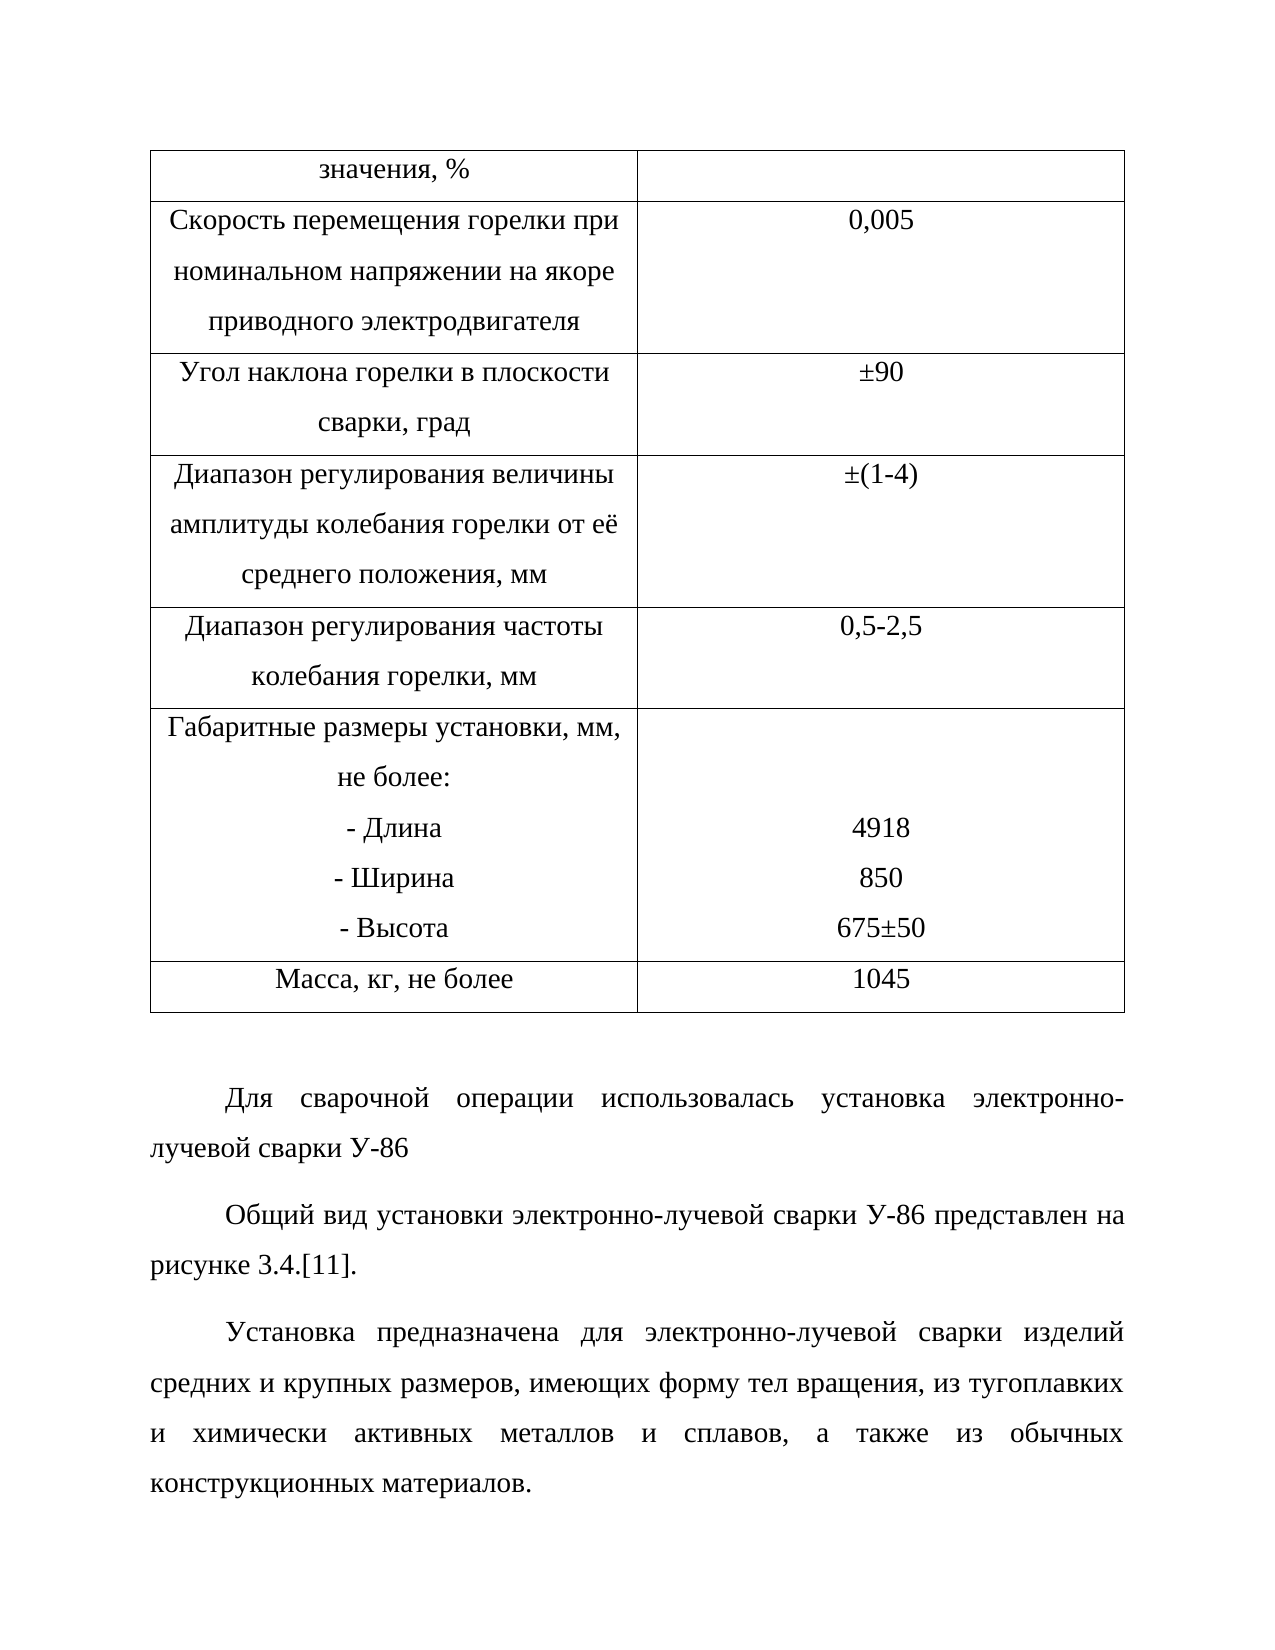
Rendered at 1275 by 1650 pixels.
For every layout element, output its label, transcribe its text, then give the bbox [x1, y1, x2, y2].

table_cell Диапазон регулирования величины амплитуды колебания горелки от её среднего положения, мм [151, 456, 637, 607]
table_cell 0,5-2,5 [638, 608, 1124, 708]
table_cell Максимальная нестабильность скорости подачи присадочной проволоки от установленного значения, % [151, 151, 637, 201]
table_cell ±(1-4) [638, 456, 1124, 607]
table_cell Угол наклона горелки в плоскости сварки, град [151, 354, 637, 455]
table_cell Скорость перемещения горелки при номинальном напряжении на якоре приводного электродвигателя [151, 202, 637, 353]
table_cell Масса, кг, не более [151, 962, 637, 1012]
text Для сварочной операции использовалась установка электронно-лучевой сварки У-86 [150, 1080, 1125, 1164]
table_cell 0,005 [638, 202, 1124, 353]
table_cell ±2 [638, 151, 1124, 201]
table_cell Габаритные размеры установки, мм, не более: - Длина - Ширина - Высота [151, 709, 637, 961]
table_cell 1045 [638, 962, 1124, 1012]
table_cell Диапазон регулирования частоты колебания горелки, мм [151, 608, 637, 708]
table_cell 4918 850 675±50 [638, 709, 1124, 961]
table_cell ±90 [638, 354, 1124, 455]
text Установка предназначена для электронно-лучевой сварки изделий средних и крупных размеров, имеющих форму тел вращения, из тугоплавких и химически активных металлов и сплавов, а также из обычных конструкционных материалов. [150, 1314, 1125, 1499]
text Общий вид установки электронно-лучевой сварки У-86 представлен на рисунке 3.4.[11]. [150, 1197, 1125, 1281]
